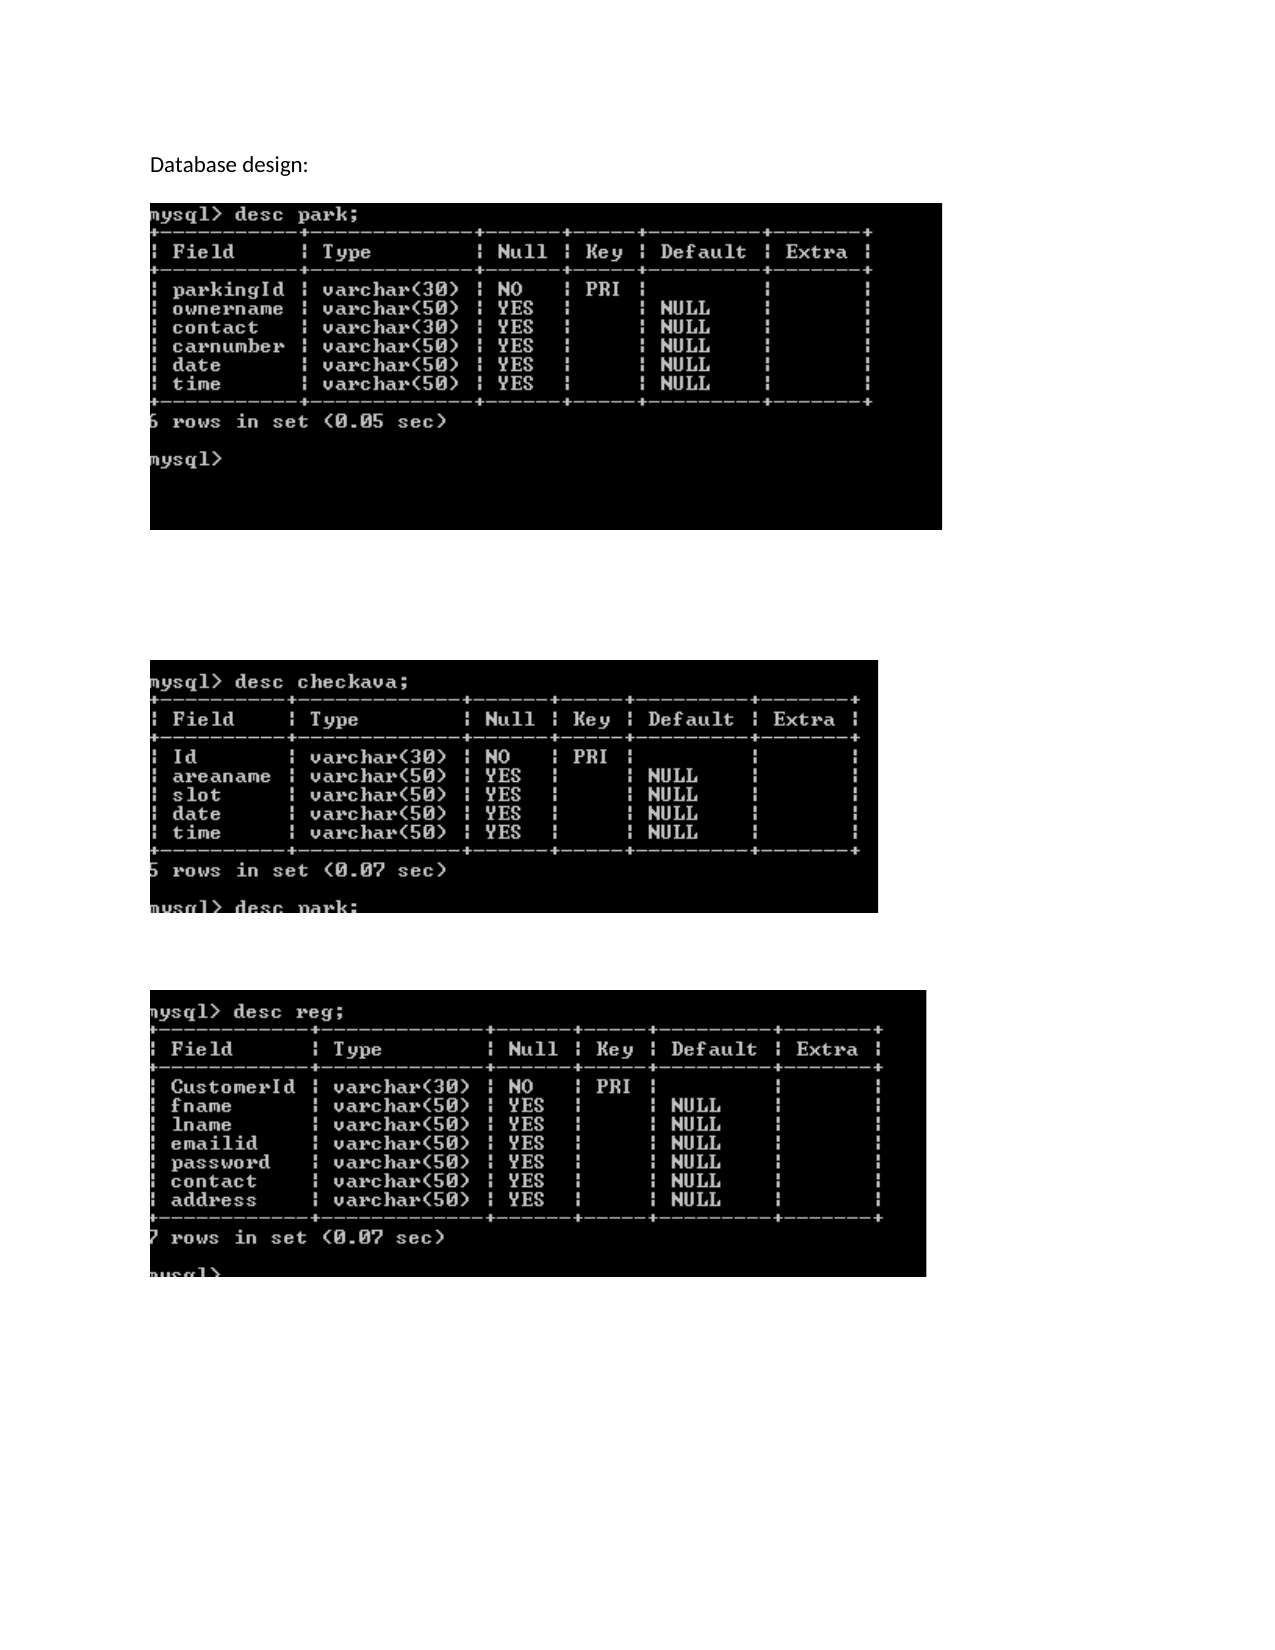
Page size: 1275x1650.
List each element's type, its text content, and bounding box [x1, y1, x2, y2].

picture [150, 990, 927, 1277]
picture [150, 203, 943, 530]
picture [150, 660, 879, 913]
text Database design: [150, 150, 1125, 178]
